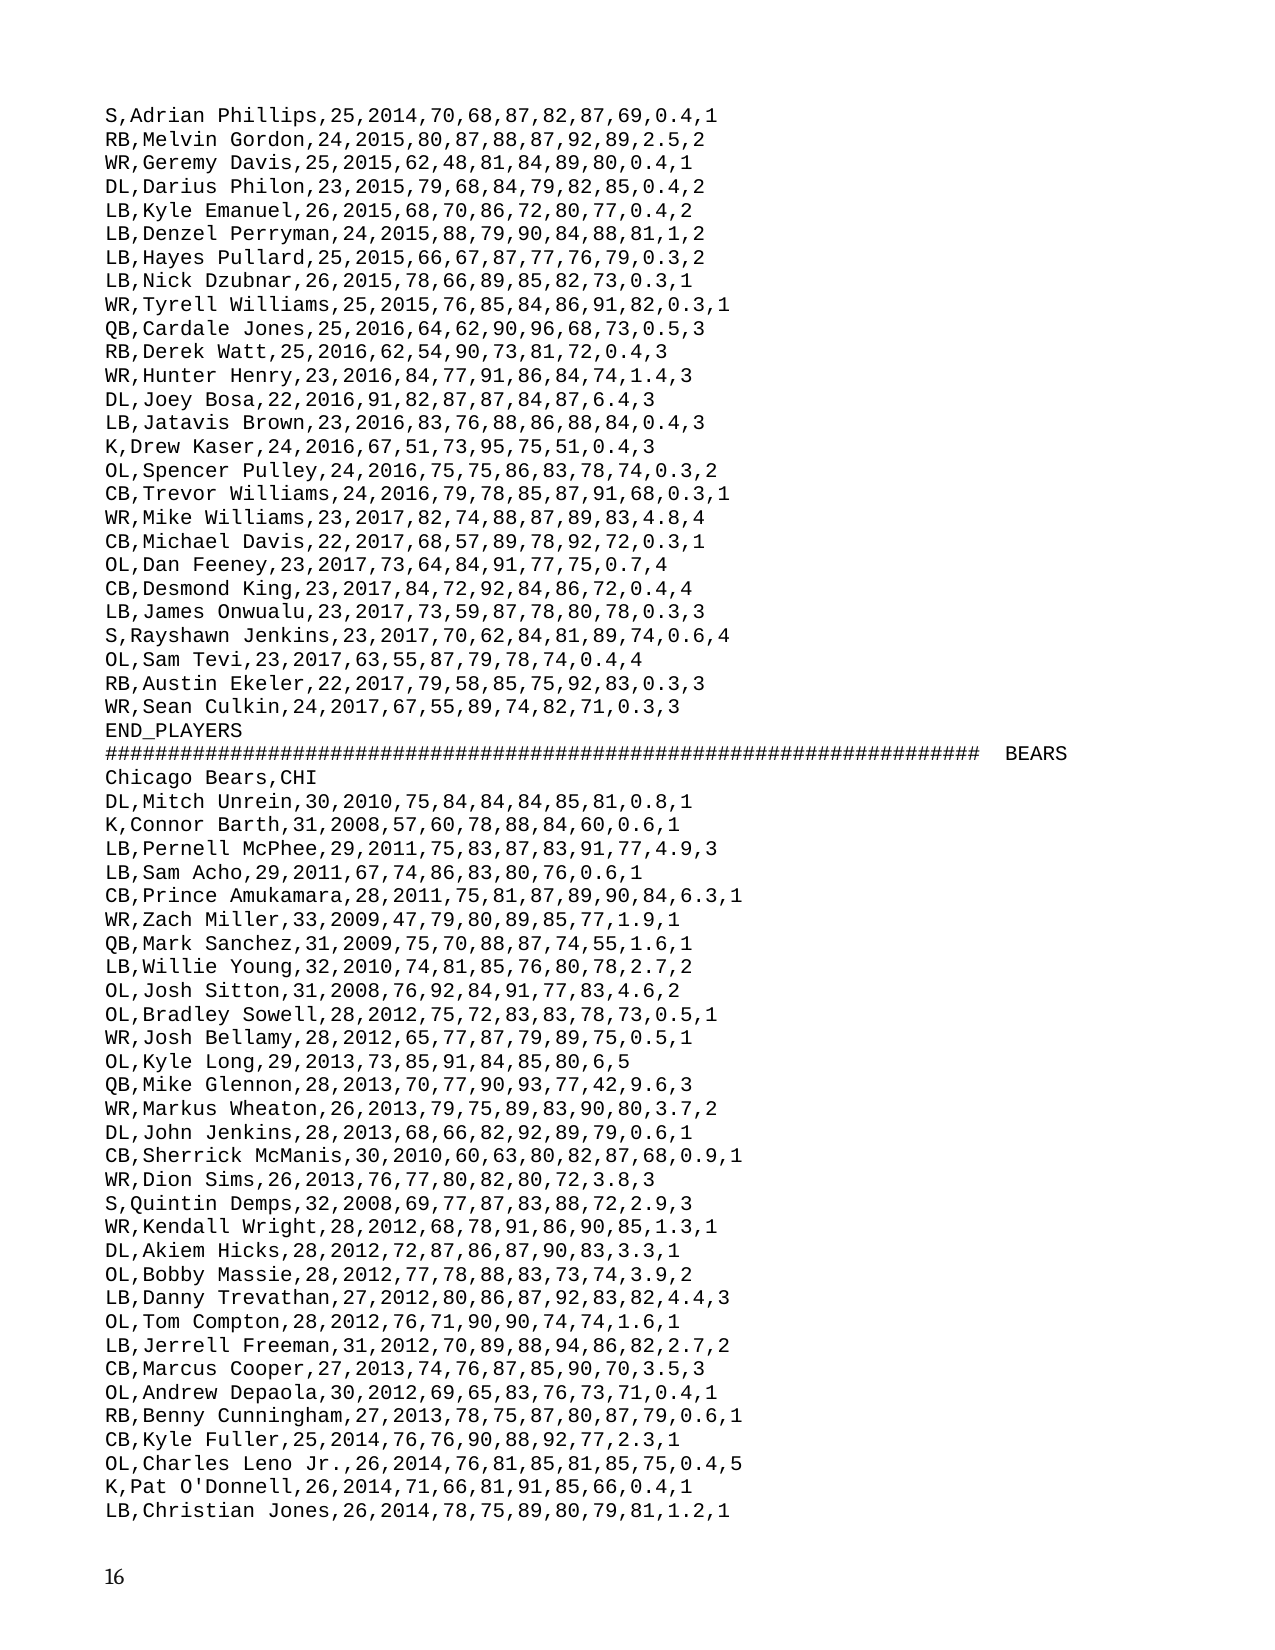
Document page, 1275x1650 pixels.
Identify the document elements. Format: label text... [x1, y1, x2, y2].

text END_PLAYERS [105, 720, 1170, 743]
text RB,Benny Cunningham,27,2013,78,75,87,80,87,79,0.6,1 [105, 1406, 1170, 1429]
text WR,Markus Wheaton,26,2013,79,75,89,83,90,80,3.7,2 [105, 1098, 1170, 1122]
text WR,Sean Culkin,24,2017,67,55,89,74,82,71,0.3,3 [105, 696, 1170, 720]
text QB,Cardale Jones,25,2016,64,62,90,96,68,73,0.5,3 [105, 318, 1170, 341]
text DL,Akiem Hicks,28,2012,72,87,86,87,90,83,3.3,1 [105, 1240, 1170, 1264]
text OL,Bradley Sowell,28,2012,75,72,83,83,78,73,0.5,1 [105, 1003, 1170, 1027]
text DL,John Jenkins,28,2013,68,66,82,92,89,79,0.6,1 [105, 1122, 1170, 1145]
text K,Pat O'Donnell,26,2014,71,66,81,91,85,66,0.4,1 [105, 1476, 1170, 1500]
text LB,Christian Jones,26,2014,78,75,89,80,79,81,1.2,1 [105, 1500, 1170, 1524]
text CB,Sherrick McManis,30,2010,60,63,80,82,87,68,0.9,1 [105, 1145, 1170, 1169]
text OL,Kyle Long,29,2013,73,85,91,84,85,80,6,5 [105, 1051, 1170, 1074]
text Chicago Bears,CHI [105, 767, 1170, 791]
text LB,Jerrell Freeman,31,2012,70,89,88,94,86,82,2.7,2 [105, 1334, 1170, 1358]
text CB,Kyle Fuller,25,2014,76,76,90,88,92,77,2.3,1 [105, 1429, 1170, 1453]
text K,Drew Kaser,24,2016,67,51,73,95,75,51,0.4,3 [105, 436, 1170, 460]
text OL,Sam Tevi,23,2017,63,55,87,79,78,74,0.4,4 [105, 649, 1170, 672]
text OL,Dan Feeney,23,2017,73,64,84,91,77,75,0.7,4 [105, 554, 1170, 578]
text QB,Mark Sanchez,31,2009,75,70,88,87,74,55,1.6,1 [105, 933, 1170, 956]
text CB,Trevor Williams,24,2016,79,78,85,87,91,68,0.3,1 [105, 483, 1170, 507]
text CB,Marcus Cooper,27,2013,74,76,87,85,90,70,3.5,3 [105, 1358, 1170, 1382]
text LB,Danny Trevathan,27,2012,80,86,87,92,83,82,4.4,3 [105, 1287, 1170, 1311]
text LB,Willie Young,32,2010,74,81,85,76,80,78,2.7,2 [105, 956, 1170, 980]
text DL,Darius Philon,23,2015,79,68,84,79,82,85,0.4,2 [105, 176, 1170, 199]
text LB,Sam Acho,29,2011,67,74,86,83,80,76,0.6,1 [105, 862, 1170, 885]
text WR,Josh Bellamy,28,2012,65,77,87,79,89,75,0.5,1 [105, 1027, 1170, 1051]
text WR,Geremy Davis,25,2015,62,48,81,84,89,80,0.4,1 [105, 152, 1170, 176]
text OL,Josh Sitton,31,2008,76,92,84,91,77,83,4.6,2 [105, 980, 1170, 1003]
text WR,Dion Sims,26,2013,76,77,80,82,80,72,3.8,3 [105, 1169, 1170, 1193]
text DL,Joey Bosa,22,2016,91,82,87,87,84,87,6.4,3 [105, 389, 1170, 412]
text OL,Bobby Massie,28,2012,77,78,88,83,73,74,3.9,2 [105, 1264, 1170, 1287]
text CB,Michael Davis,22,2017,68,57,89,78,92,72,0.3,1 [105, 531, 1170, 554]
text LB,Jatavis Brown,23,2016,83,76,88,86,88,84,0.4,3 [105, 412, 1170, 436]
text OL,Charles Leno Jr.,26,2014,76,81,85,81,85,75,0.4,5 [105, 1453, 1170, 1476]
text ###################################################################### BEARS [105, 743, 1170, 767]
text LB,Nick Dzubnar,26,2015,78,66,89,85,82,73,0.3,1 [105, 271, 1170, 294]
text LB,Pernell McPhee,29,2011,75,83,87,83,91,77,4.9,3 [105, 838, 1170, 862]
text LB,Hayes Pullard,25,2015,66,67,87,77,76,79,0.3,2 [105, 247, 1170, 271]
text WR,Zach Miller,33,2009,47,79,80,89,85,77,1.9,1 [105, 909, 1170, 933]
text OL,Spencer Pulley,24,2016,75,75,86,83,78,74,0.3,2 [105, 460, 1170, 483]
text OL,Tom Compton,28,2012,76,71,90,90,74,74,1.6,1 [105, 1311, 1170, 1334]
text RB,Austin Ekeler,22,2017,79,58,85,75,92,83,0.3,3 [105, 672, 1170, 696]
text WR,Hunter Henry,23,2016,84,77,91,86,84,74,1.4,3 [105, 365, 1170, 389]
text WR,Mike Williams,23,2017,82,74,88,87,89,83,4.8,4 [105, 507, 1170, 531]
text S,Quintin Demps,32,2008,69,77,87,83,88,72,2.9,3 [105, 1193, 1170, 1216]
text LB,Denzel Perryman,24,2015,88,79,90,84,88,81,1,2 [105, 223, 1170, 247]
text K,Connor Barth,31,2008,57,60,78,88,84,60,0.6,1 [105, 814, 1170, 838]
text OL,Andrew Depaola,30,2012,69,65,83,76,73,71,0.4,1 [105, 1382, 1170, 1406]
text RB,Melvin Gordon,24,2015,80,87,88,87,92,89,2.5,2 [105, 129, 1170, 152]
text CB,Prince Amukamara,28,2011,75,81,87,89,90,84,6.3,1 [105, 885, 1170, 909]
text WR,Kendall Wright,28,2012,68,78,91,86,90,85,1.3,1 [105, 1216, 1170, 1240]
text DL,Mitch Unrein,30,2010,75,84,84,84,85,81,0.8,1 [105, 791, 1170, 814]
text S,Adrian Phillips,25,2014,70,68,87,82,87,69,0.4,1 [105, 105, 1170, 129]
text CB,Desmond King,23,2017,84,72,92,84,86,72,0.4,4 [105, 578, 1170, 602]
text WR,Tyrell Williams,25,2015,76,85,84,86,91,82,0.3,1 [105, 294, 1170, 318]
text RB,Derek Watt,25,2016,62,54,90,73,81,72,0.4,3 [105, 341, 1170, 365]
text QB,Mike Glennon,28,2013,70,77,90,93,77,42,9.6,3 [105, 1074, 1170, 1098]
text S,Rayshawn Jenkins,23,2017,70,62,84,81,89,74,0.6,4 [105, 625, 1170, 649]
text LB,Kyle Emanuel,26,2015,68,70,86,72,80,77,0.4,2 [105, 199, 1170, 223]
text LB,James Onwualu,23,2017,73,59,87,78,80,78,0.3,3 [105, 602, 1170, 625]
